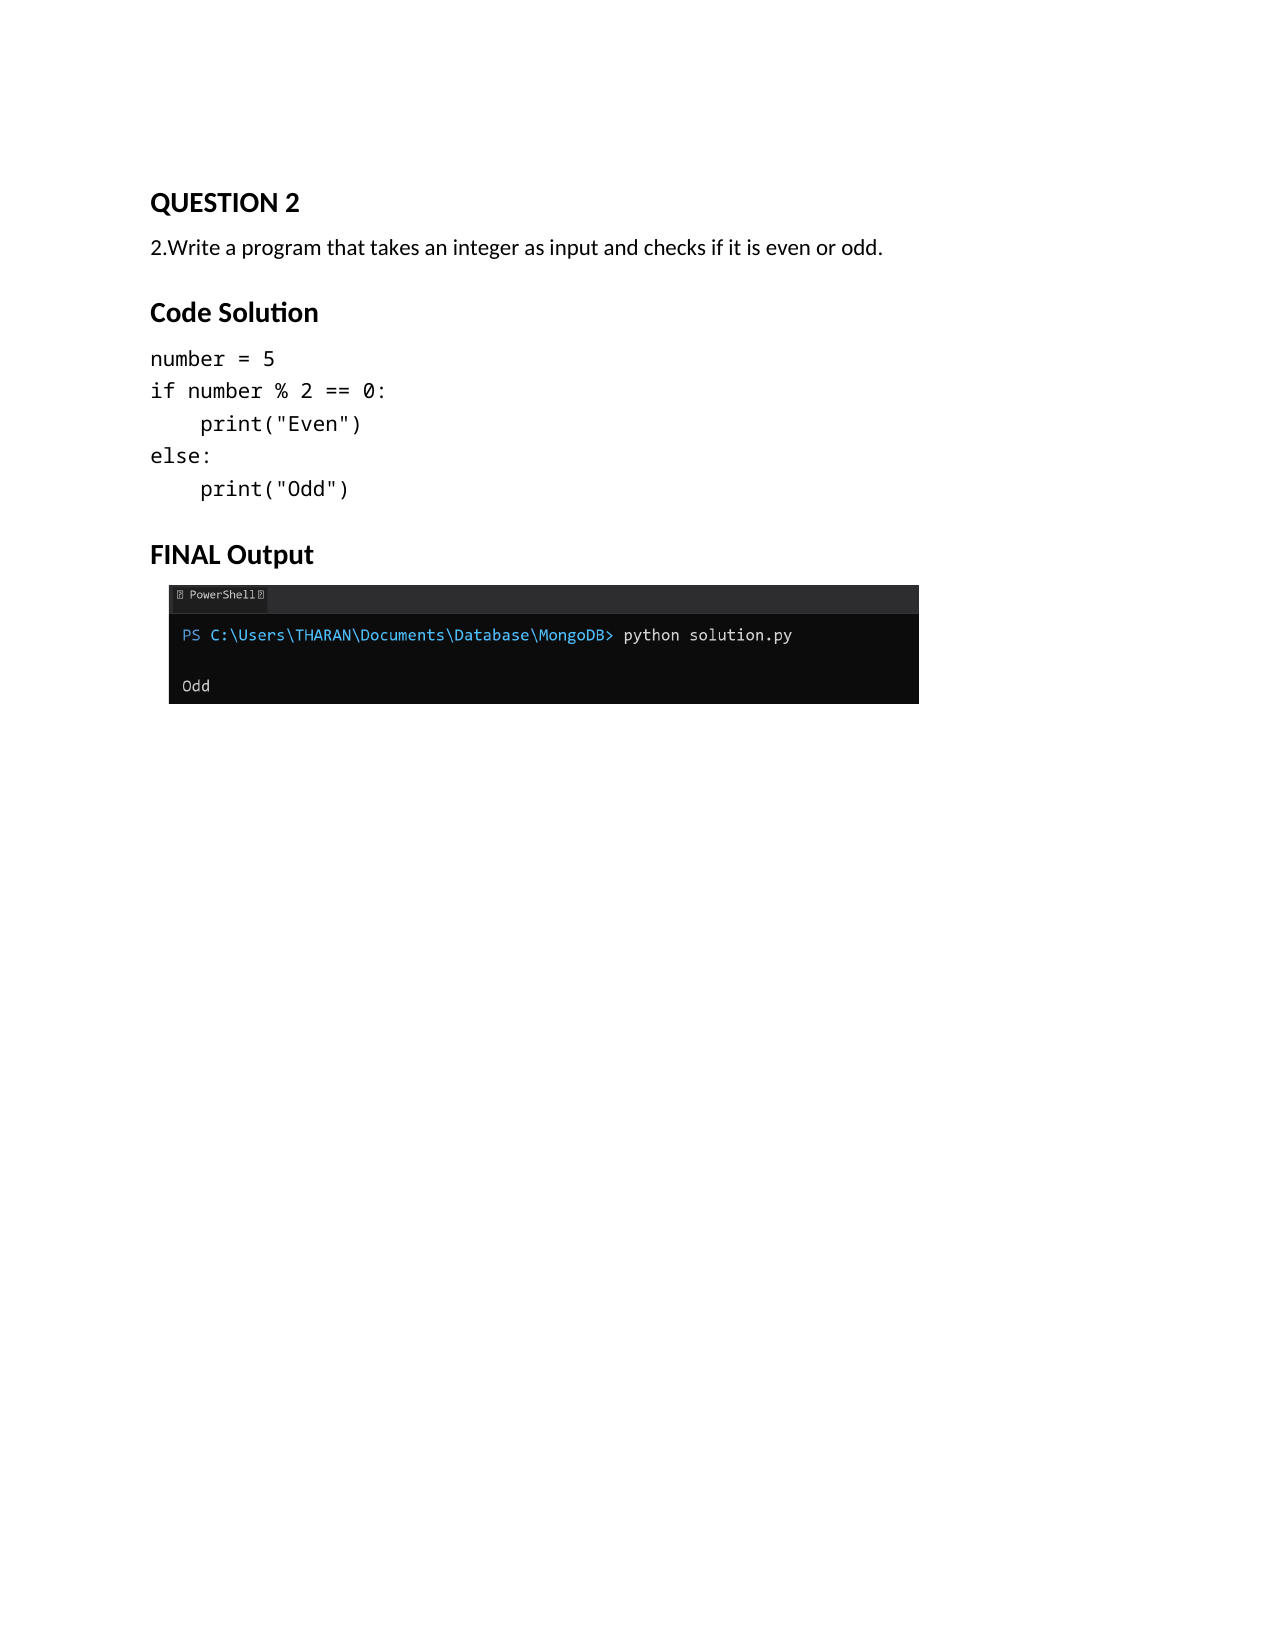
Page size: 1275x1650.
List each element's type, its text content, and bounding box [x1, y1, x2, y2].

text number = 5 if number % 2 == 0: print("Even") else: print("Odd") [150, 344, 1064, 503]
subtitle QUESTION 2 [150, 184, 1064, 219]
subtitle FINAL Output [150, 536, 1064, 572]
picture [168, 585, 919, 704]
text 2.Write a program that takes an integer as input and checks if it is even or odd. [150, 233, 1064, 261]
subtitle Code Solution [150, 294, 1064, 330]
